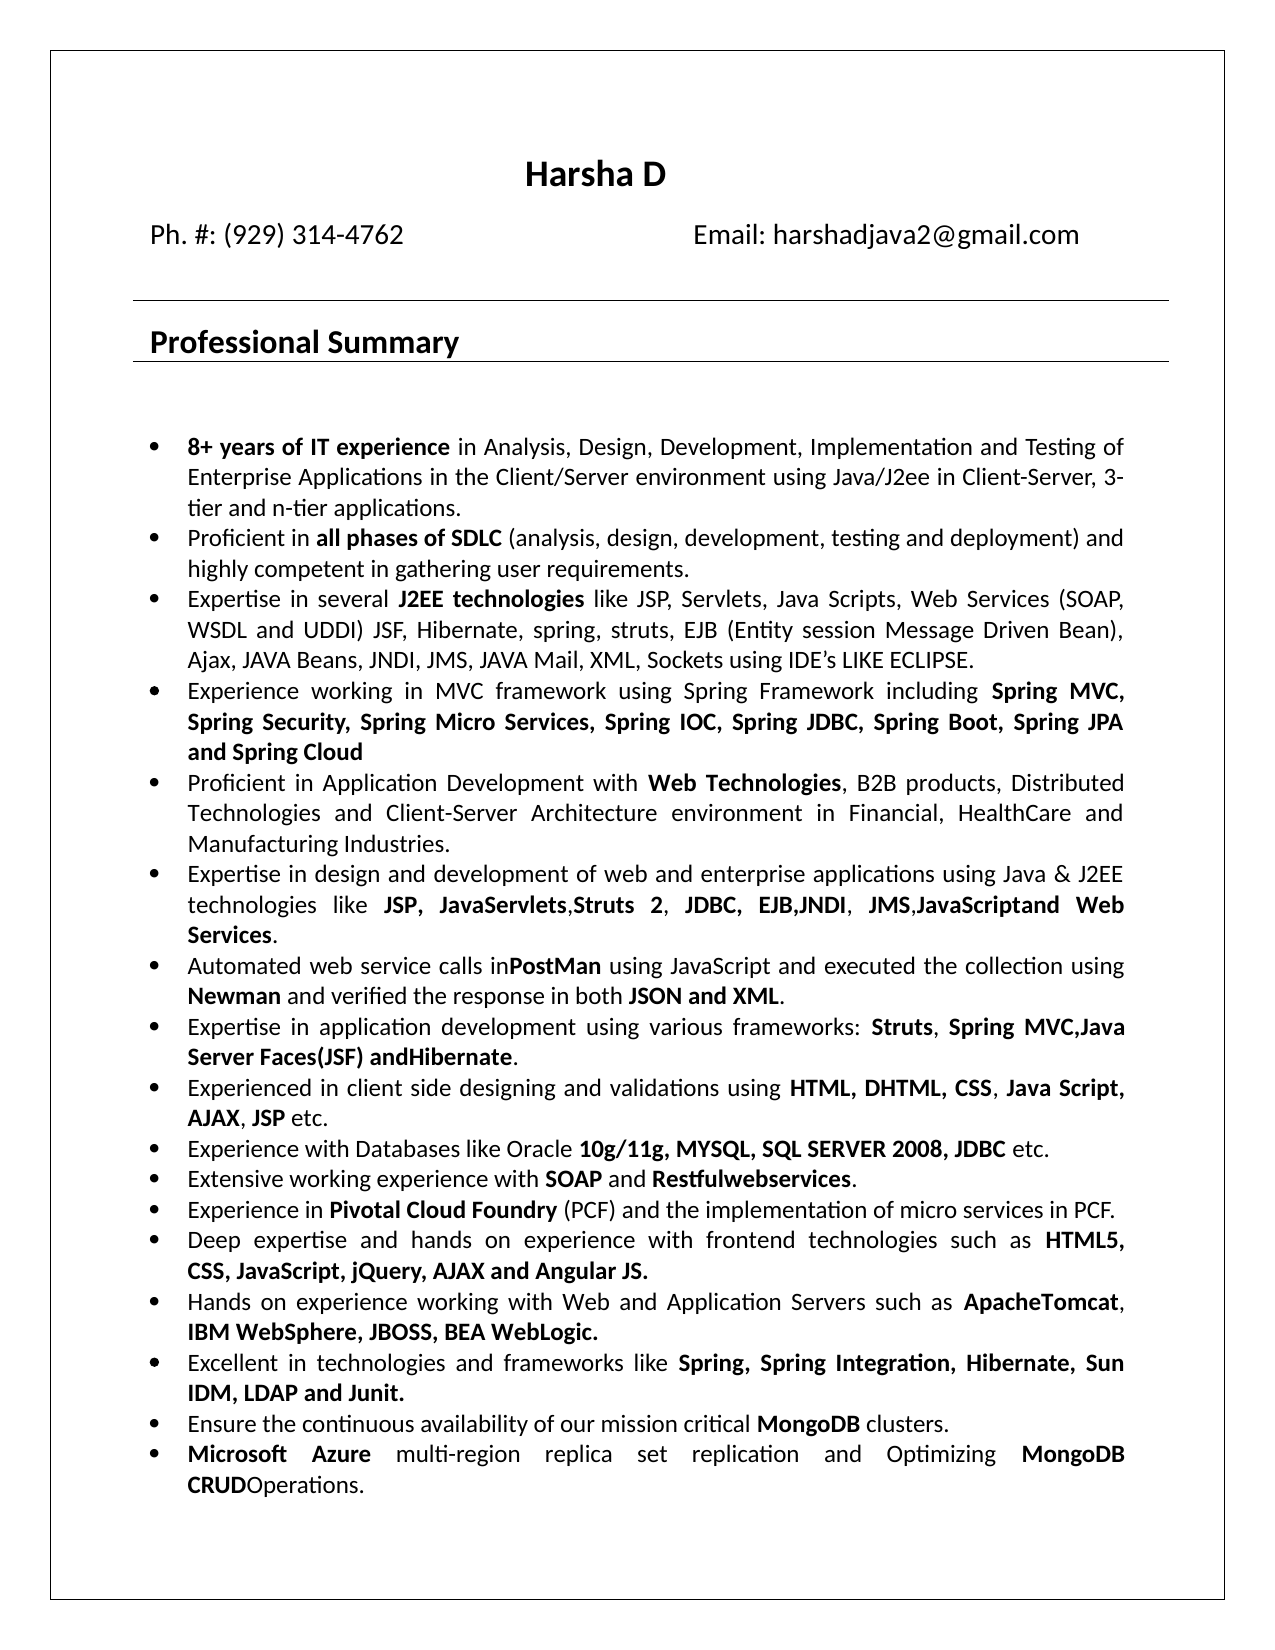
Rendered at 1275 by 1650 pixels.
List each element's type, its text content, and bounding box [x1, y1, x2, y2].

list Expertise in application development using various frameworks: Struts, Spring MVC,Java Server Faces(JSF) andHibernate. [150, 1011, 1125, 1072]
list Proficient in Application Development with Web Technologies, B2B products, Distributed Technologies and Client-Server Architecture environment in Financial, HealthCare and Manufacturing Industries. [150, 767, 1125, 858]
list Microsoft Azure multi-region replica set replication and Optimizing MongoDB CRUDOperations. [150, 1438, 1125, 1499]
text Harsha D [150, 150, 1125, 196]
list Deep expertise and hands on experience with frontend technologies such as HTML5, CSS, JavaScript, jQuery, AJAX and Angular JS. [150, 1224, 1125, 1286]
list Expertise in several J2EE technologies like JSP, Servlets, Java Scripts, Web Services (SOAP, WSDL and UDDI) JSF, Hibernate, spring, struts, EJB (Entity session Message Driven Bean), Ajax, JAVA Beans, JNDI, JMS, JAVA Mail, XML, Sockets using IDE’s LIKE ECLIPSE. [150, 584, 1125, 675]
list Experience in Pivotal Cloud Foundry (PCF) and the implementation of micro services in PCF. [150, 1194, 1125, 1224]
list Hands on experience working with Web and Application Servers such as ApacheTomcat, IBM WebSphere, JBOSS, BEA WebLogic. [150, 1286, 1125, 1347]
list Experience with Databases like Oracle 10g/11g, MYSQL, SQL SERVER 2008, JDBC etc. [150, 1133, 1125, 1163]
list 8+ years of IT experience in Analysis, Design, Development, Implementation and Testing of Enterprise Applications in the Client/Server environment using Java/J2ee in Client-Server, 3-tier and n-tier applications. [150, 431, 1125, 523]
list Experienced in client side designing and validations using HTML, DHTML, CSS, Java Script, AJAX, JSP etc. [150, 1072, 1125, 1133]
text Ph. #: (929) 314-4762 Email: harshadjava2@gmail.com [150, 216, 1125, 252]
text Professional Summary [150, 321, 1125, 361]
list Ensure the continuous availability of our mission critical MongoDB clusters. [150, 1408, 1125, 1438]
list Expertise in design and development of web and enterprise applications using Java & J2EE technologies like JSP, JavaServlets,Struts 2, JDBC, EJB,JNDI, JMS,JavaScriptand Web Services. [150, 858, 1125, 950]
list Automated web service calls inPostMan using JavaScript and executed the collection using Newman and verified the response in both JSON and XML. [150, 950, 1125, 1011]
list Extensive working experience with SOAP and Restfulwebservices. [150, 1163, 1125, 1194]
list Excellent in technologies and frameworks like Spring, Spring Integration, Hibernate, Sun IDM, LDAP and Junit. [150, 1347, 1125, 1408]
list Proficient in all phases of SDLC (analysis, design, development, testing and deployment) and highly competent in gathering user requirements. [150, 523, 1125, 584]
list Experience working in MVC framework using Spring Framework including Spring MVC, Spring Security, Spring Micro Services, Spring IOC, Spring JDBC, Spring Boot, Spring JPA and Spring Cloud [150, 675, 1125, 767]
